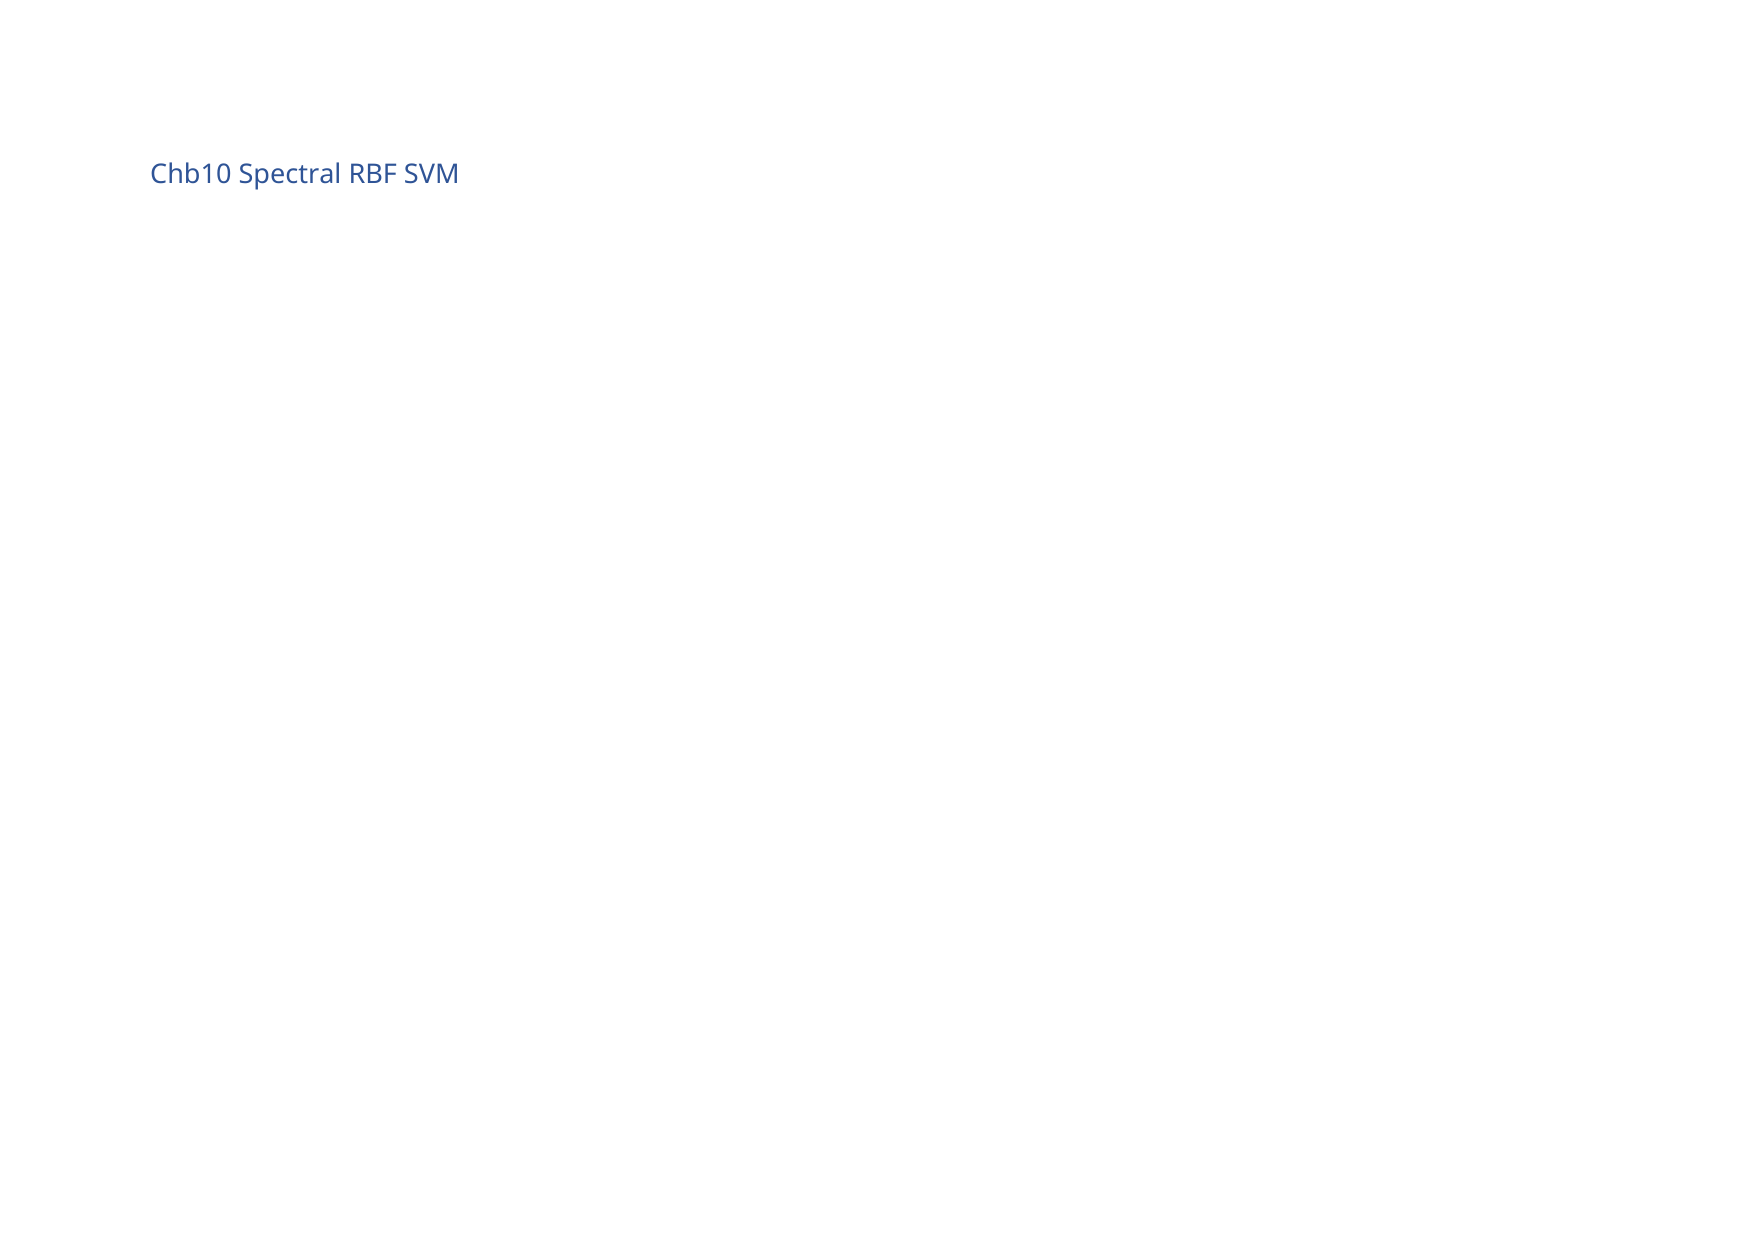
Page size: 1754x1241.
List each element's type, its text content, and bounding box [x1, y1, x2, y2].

subtitle Chb10 Spectral RBF SVM [150, 154, 1604, 191]
